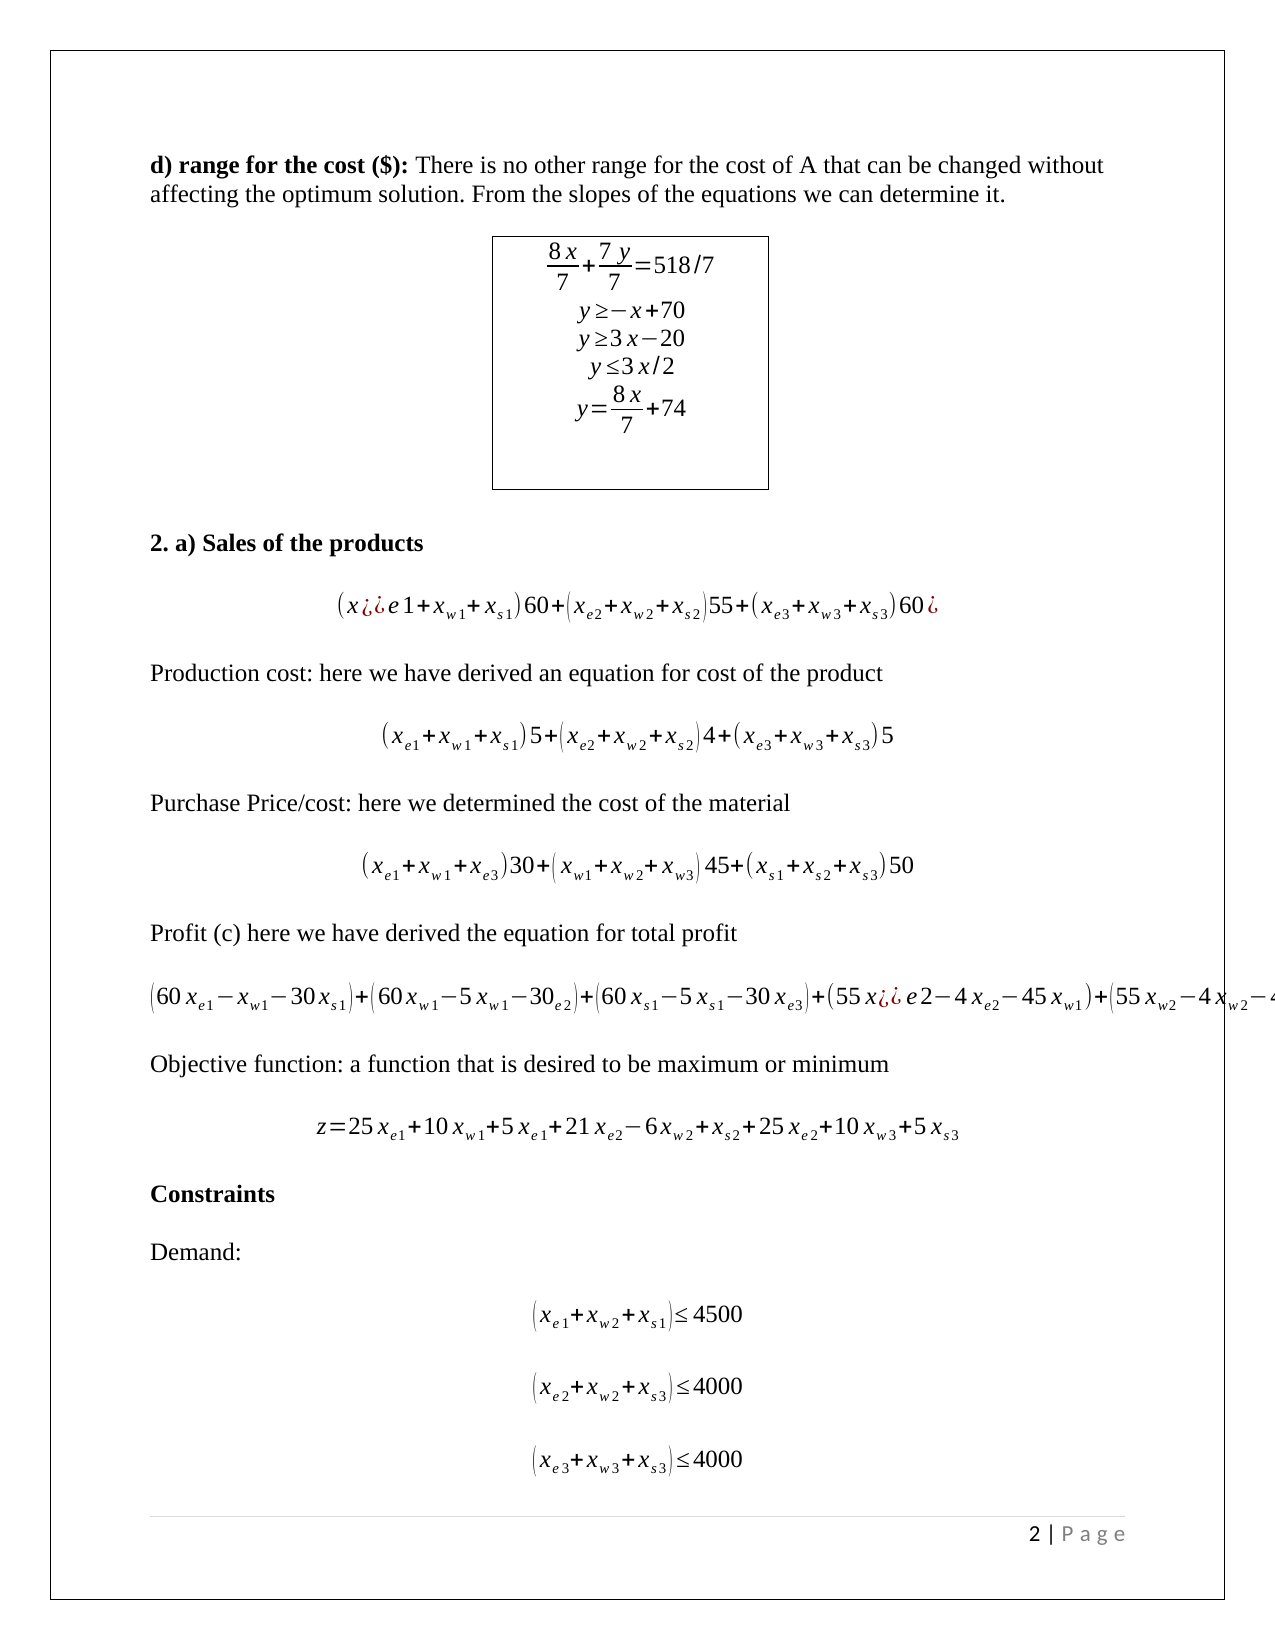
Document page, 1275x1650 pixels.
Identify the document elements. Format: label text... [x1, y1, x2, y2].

text d) range for the cost ($): There is no other range for the cost of A that can be changed without affecting the optimum solution. From the slopes of the equations we can determine it. [150, 150, 1125, 207]
subtitle Purchase Price/cost: here we determined the cost of the material [150, 788, 1125, 817]
subtitle Profit (c) here we have derived the equation for total profit [150, 918, 1125, 947]
subtitle Objective function: a function that is desired to be maximum or minimum [150, 1049, 1125, 1077]
subtitle Production cost: here we have derived an equation for cost of the product [150, 658, 1125, 687]
subtitle Demand: [150, 1237, 1125, 1266]
table_header [493, 237, 768, 489]
subtitle Constraints [150, 1179, 1125, 1208]
text 2. a) Sales of the products [150, 528, 1125, 557]
